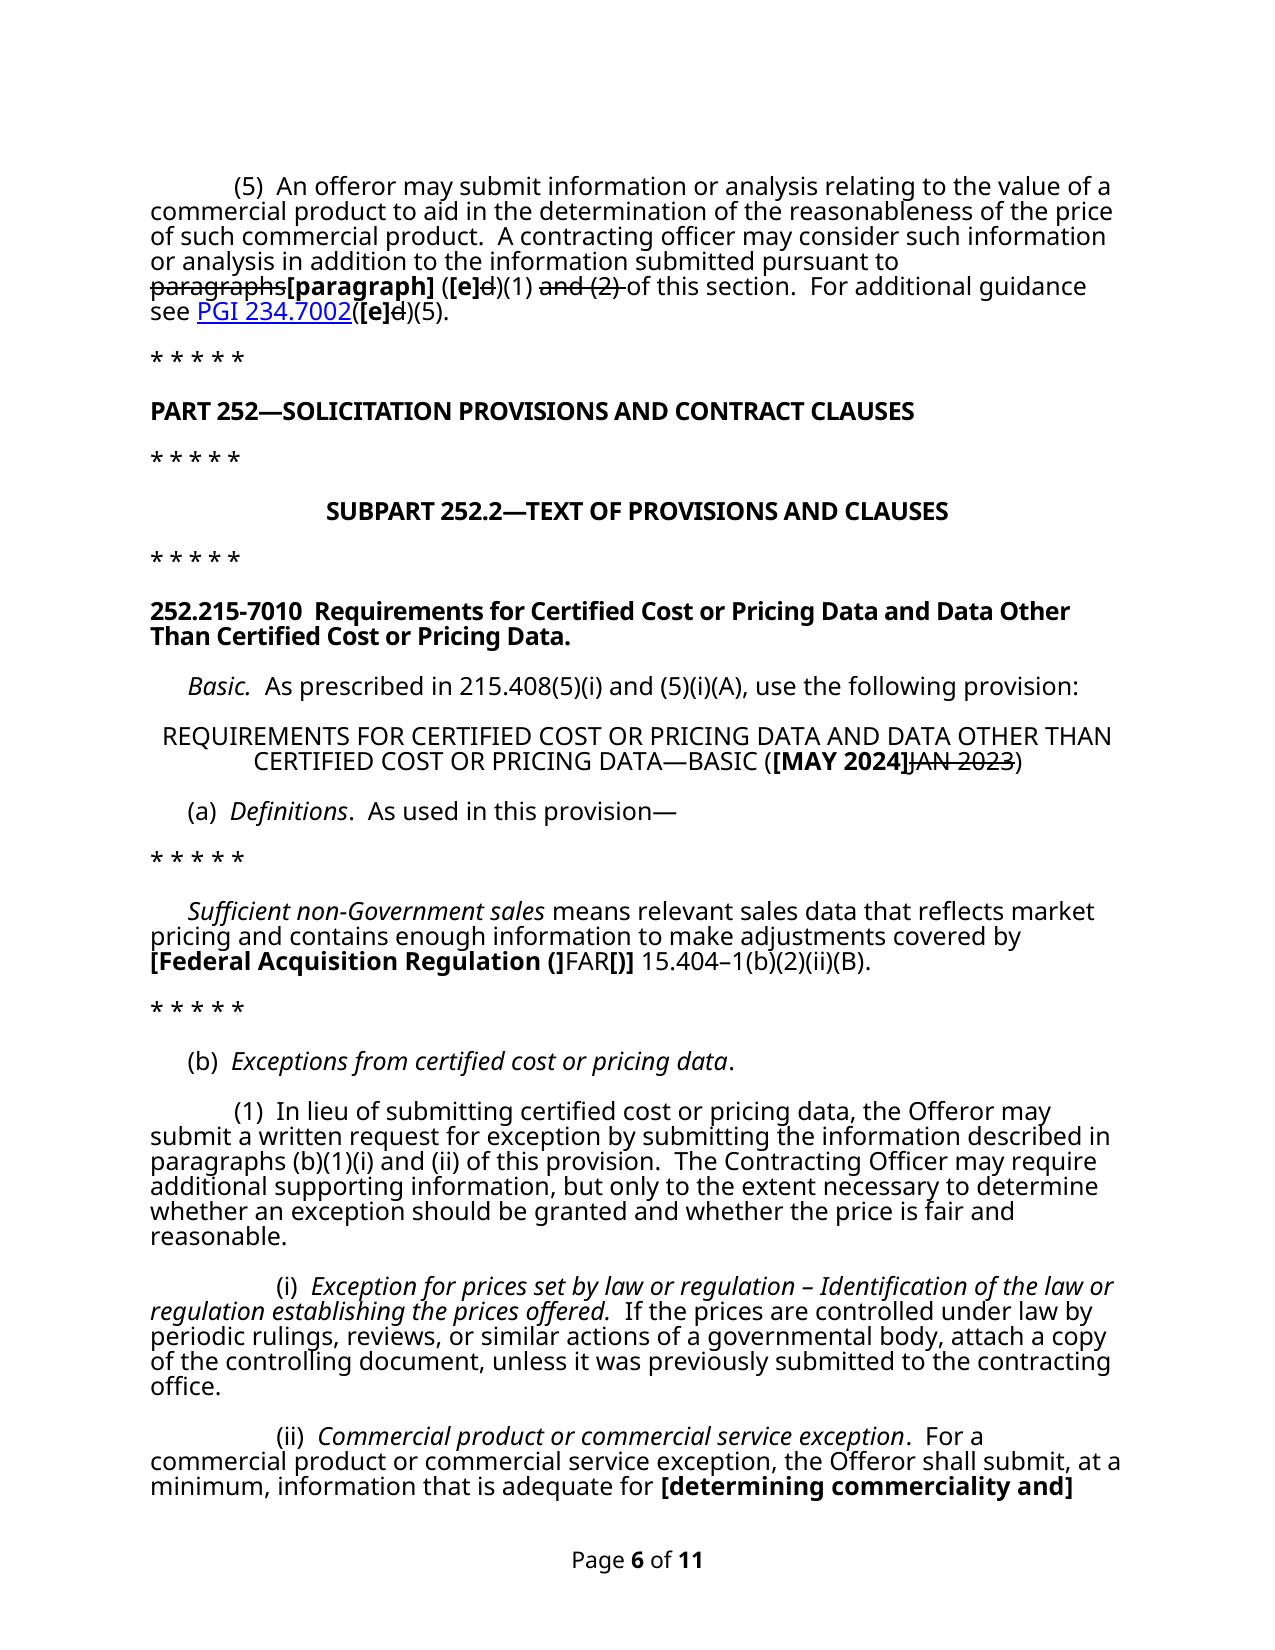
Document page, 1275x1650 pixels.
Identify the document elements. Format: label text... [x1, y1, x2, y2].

text (a) Definitions. As used in this provision— [150, 800, 1125, 825]
text (1) In lieu of submitting certified cost or pricing data, the Offeror may submit a written request for exception by submitting the information described in paragraphs (b)(1)(i) and (ii) of this provision. The Contracting Officer may require additional supporting information, but only to the extent necessary to determine whether an exception should be granted and whether the price is fair and reasonable. [150, 1100, 1125, 1250]
text * * * * * [150, 1000, 1125, 1025]
text REQUIREMENTS FOR CERTIFIED COST OR PRICING DATA AND DATA OTHER THAN CERTIFIED COST OR PRICING DATA—BASIC ([MAY 2024]JAN 2023) [150, 725, 1125, 775]
text * * * * * [150, 450, 1125, 475]
text * * * * * [150, 850, 1125, 875]
text * * * * * [150, 550, 1125, 575]
text (i) Exception for prices set by law or regulation – Identification of the law or regulation establishing the prices offered. If the prices are controlled under law by periodic rulings, reviews, or similar actions of a governmental body, attach a copy of the controlling document, unless it was previously submitted to the contracting office. [150, 1275, 1125, 1400]
text PART 252—SOLICITATION PROVISIONS AND CONTRACT CLAUSES [150, 400, 1125, 425]
text (5) An offeror may submit information or analysis relating to the value of a commercial product to aid in the determination of the reasonableness of the price of such commercial product. A contracting officer may consider such information or analysis in addition to the information submitted pursuant to paragraphs[paragraph] ([e]d)(1) and (2) of this section. For additional guidance see PGI 234.7002([e]d)(5). [150, 175, 1125, 325]
text Basic. As prescribed in 215.408(5)(i) and (5)(i)(A), use the following provision: [150, 675, 1125, 700]
text SUBPART 252.2—TEXT OF PROVISIONS AND CLAUSES [150, 500, 1125, 525]
text 252.215-7010 Requirements for Certified Cost or Pricing Data and Data Other Than Certified Cost or Pricing Data. [150, 600, 1125, 650]
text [150, 1425, 1125, 1500]
text Sufficient non-Government sales means relevant sales data that reflects market pricing and contains enough information to make adjustments covered by [Federal Acquisition Regulation (]FAR[)] 15.404–1(b)(2)(ii)(B). [150, 900, 1125, 975]
text (b) Exceptions from certified cost or pricing data. [150, 1050, 1125, 1075]
text * * * * * [150, 350, 1125, 375]
